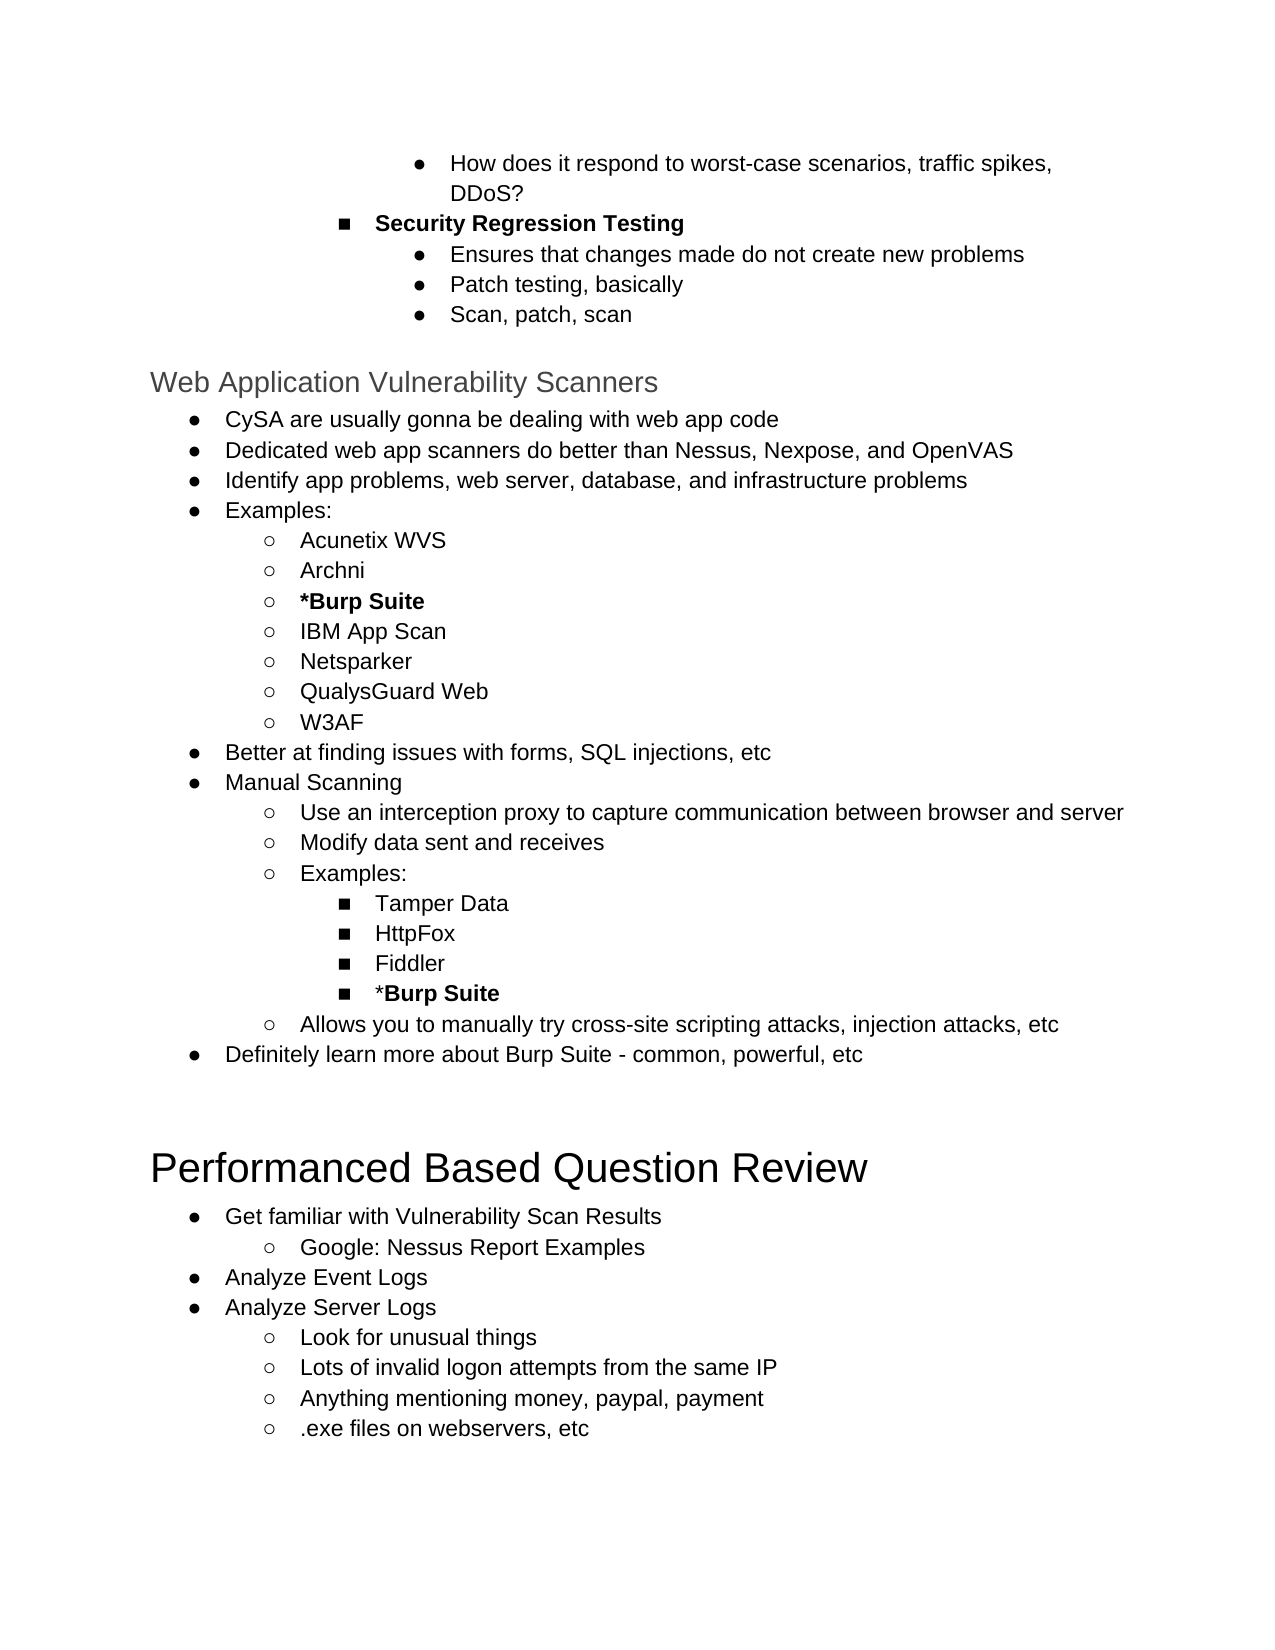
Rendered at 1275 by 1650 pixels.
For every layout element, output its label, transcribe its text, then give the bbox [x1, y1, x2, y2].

list Acunetix WVS [262, 527, 1125, 554]
list Analyze Event Logs [187, 1264, 1125, 1290]
list Scan, patch, scan [412, 301, 1125, 327]
list Definitely learn more about Burp Suite - common, powerful, etc [187, 1041, 1125, 1067]
list Analyze Server Logs [187, 1294, 1125, 1320]
list Manual Scanning [187, 769, 1125, 795]
list Examples: [187, 497, 1125, 523]
subtitle Performanced Based Question Review [150, 1143, 1125, 1191]
list How does it respond to worst-case scenarios, traffic spikes, DDoS? [412, 150, 1125, 207]
list Security Regression Testing [337, 210, 1125, 237]
list W3AF [262, 708, 1125, 735]
list CySA are usually gonna be dealing with web app code [187, 406, 1125, 433]
list Get familiar with Vulnerability Scan Results [187, 1203, 1125, 1230]
list Examples: [262, 859, 1125, 886]
list *Burp Suite [262, 588, 1125, 614]
list Dedicated web app scanners do better than Nessus, Nexpose, and OpenVAS [187, 437, 1125, 463]
list Allows you to manually try cross-site scripting attacks, injection attacks, etc [262, 1011, 1125, 1037]
list Patch testing, basically [412, 271, 1125, 297]
list QualysGuard Web [262, 678, 1125, 705]
list Google: Nessus Report Examples [262, 1233, 1125, 1260]
list Modify data sent and receives [262, 829, 1125, 856]
list HttpFox [337, 920, 1125, 946]
list Netsparker [262, 648, 1125, 674]
subtitle Web Application Vulnerability Scanners [150, 364, 1125, 398]
list Lots of invalid logon attempts from the same IP [262, 1354, 1125, 1381]
list Use an interception proxy to capture communication between browser and server [262, 799, 1125, 826]
list Look for unusual things [262, 1324, 1125, 1351]
list Tamper Data [337, 890, 1125, 916]
list Ensures that changes made do not create new problems [412, 241, 1125, 267]
list Better at finding issues with forms, SQL injections, etc [187, 739, 1125, 765]
list Anything mentioning money, paypal, payment [262, 1384, 1125, 1411]
list Fiddler [337, 950, 1125, 977]
list .exe files on webservers, etc [262, 1415, 1125, 1441]
list Archni [262, 557, 1125, 584]
list Identify app problems, web server, database, and infrastructure problems [187, 467, 1125, 493]
list IBM App Scan [262, 618, 1125, 644]
list *Burp Suite [337, 980, 1125, 1007]
